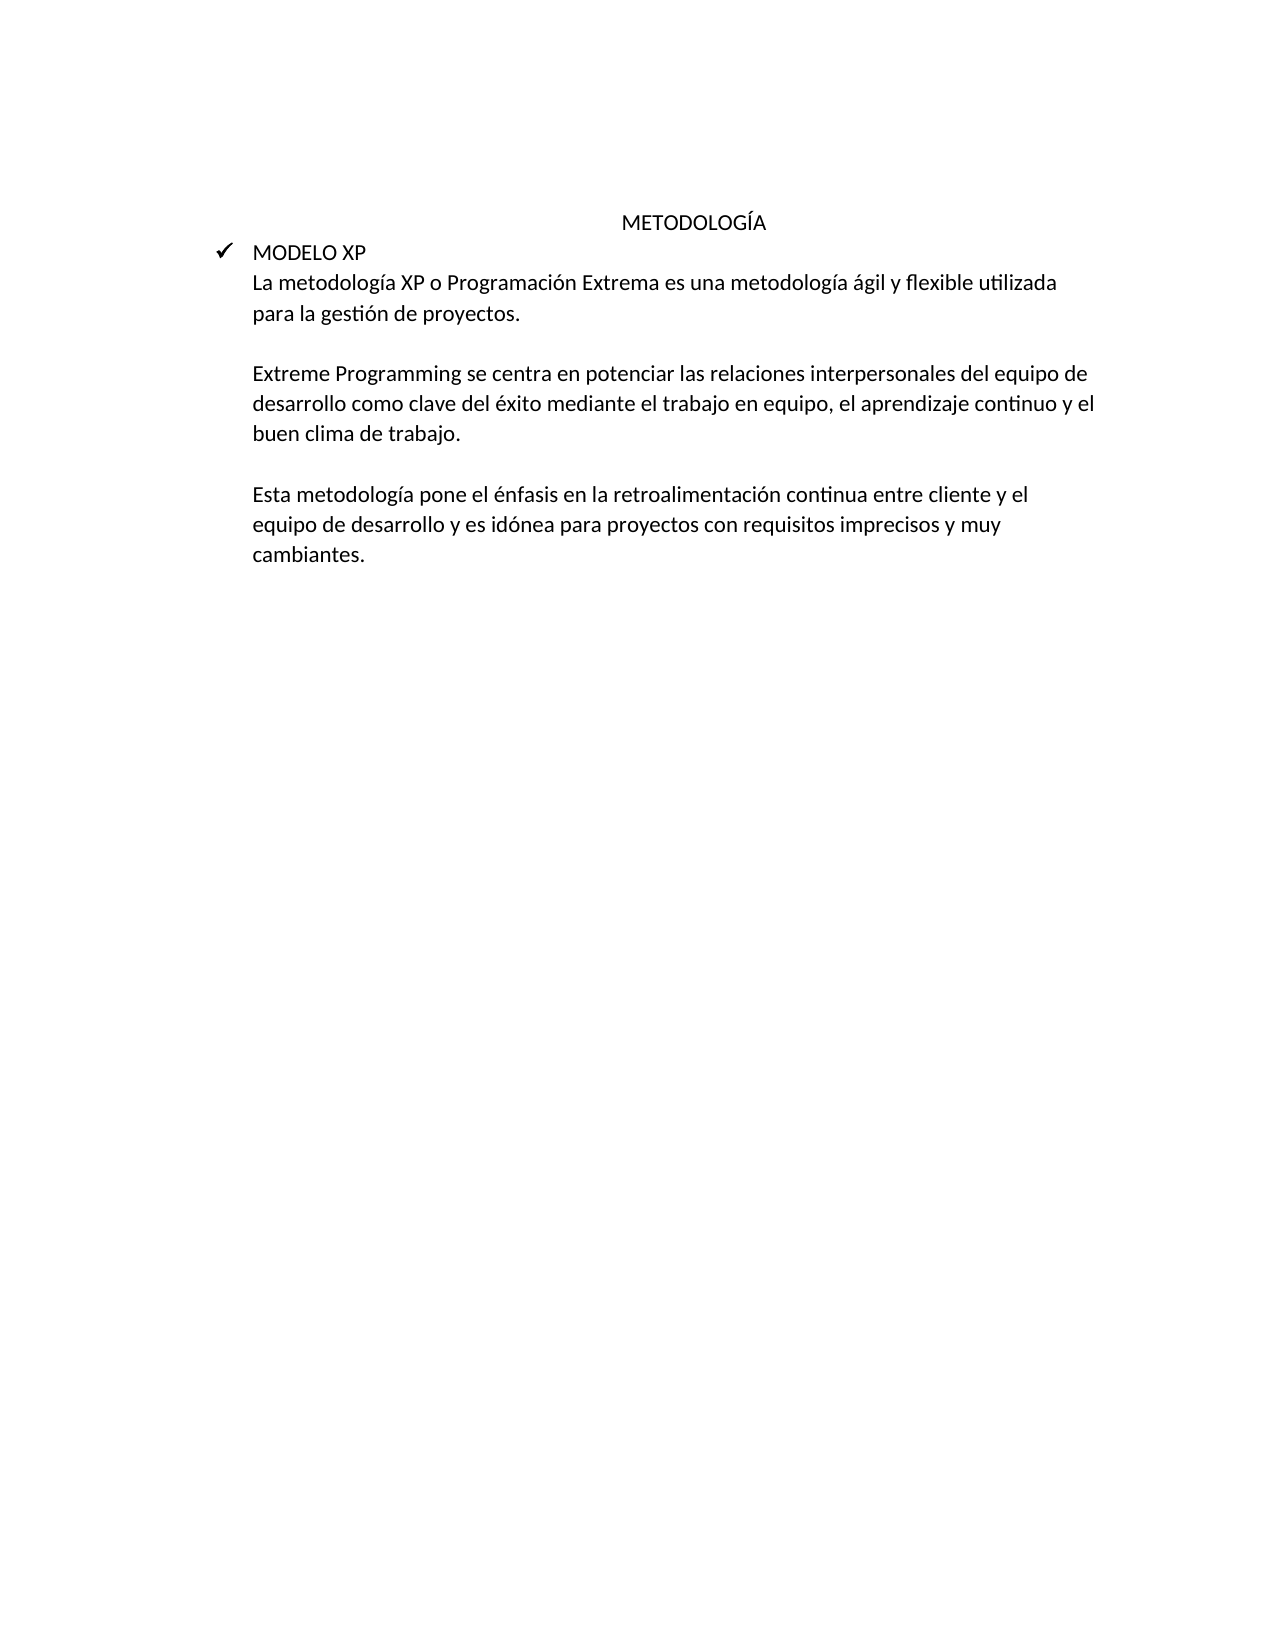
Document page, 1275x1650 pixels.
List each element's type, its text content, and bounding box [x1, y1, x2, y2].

list MODELO XP [215, 238, 1098, 266]
list Esta metodología pone el énfasis en la retroalimentación continua entre cliente y el equipo de desarrollo y es idónea para proyectos con requisitos imprecisos y muy cambiantes. [252, 480, 1098, 568]
list Extreme Programming se centra en potenciar las relaciones interpersonales del equipo de desarrollo como clave del éxito mediante el trabajo en equipo, el aprendizaje continuo y el buen clima de trabajo. [252, 359, 1098, 447]
list La metodología XP o Programación Extrema es una metodología ágil y flexible utilizada para la gestión de proyectos. [252, 268, 1098, 327]
list METODOLOGÍA [290, 208, 1098, 236]
